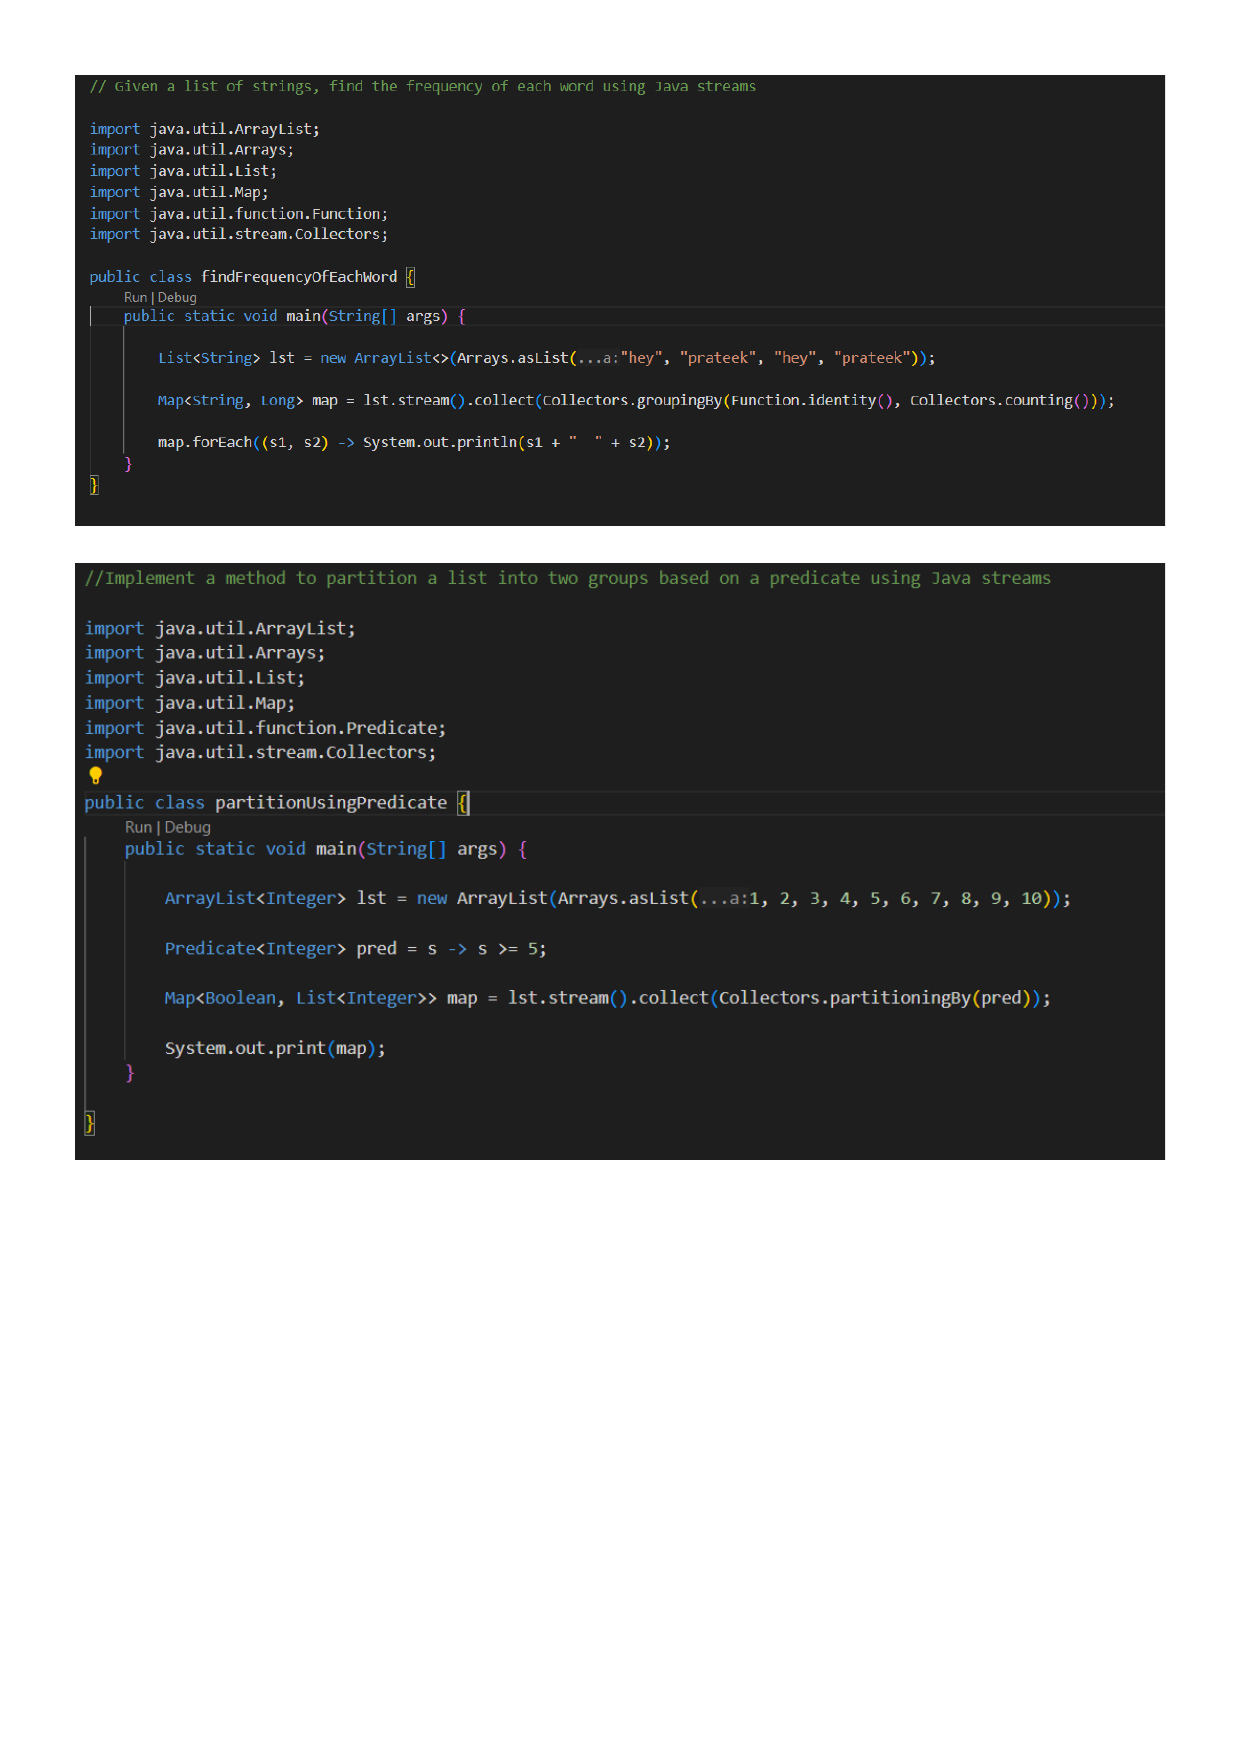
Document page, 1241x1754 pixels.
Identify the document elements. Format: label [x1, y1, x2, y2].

picture [75, 75, 1166, 526]
picture [75, 563, 1166, 1160]
